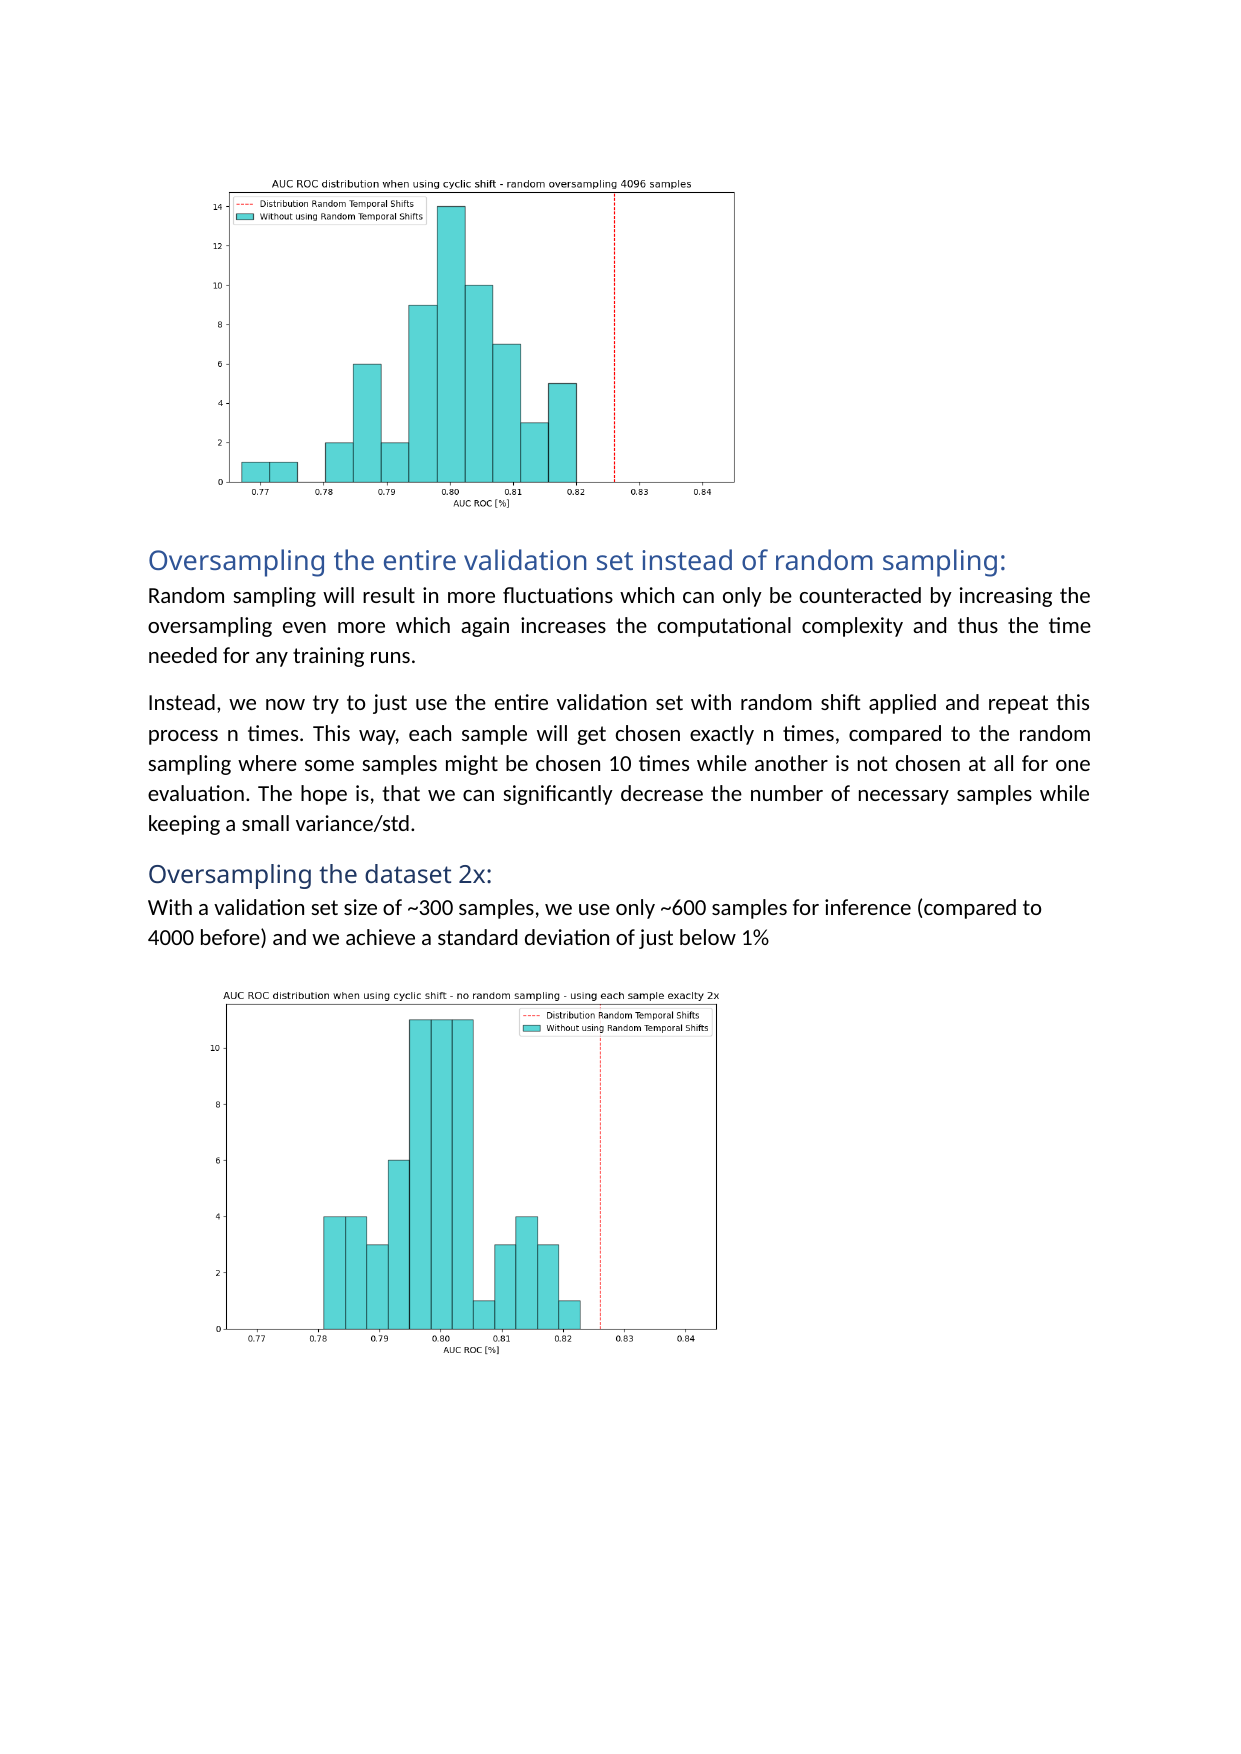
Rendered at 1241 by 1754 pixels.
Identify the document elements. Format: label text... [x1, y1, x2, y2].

subtitle Oversampling the entire validation set instead of random sampling: [148, 541, 1093, 578]
text Instead, we now try to just use the entire validation set with random shift applied and repeat this process n times. This way, each sample will get chosen exactly n times, compared to the random sampling where some samples might be chosen 10 times while another is not chosen at all for one evaluation. The hope is, that we can significantly decrease the number of necessary samples while keeping a small variance/std. [148, 688, 1093, 837]
picture [147, 147, 799, 523]
subtitle Oversampling the dataset 2x: [148, 856, 1093, 890]
text Random sampling will result in more fluctuations which can only be counteracted by increasing the oversampling even more which again increases the computational complexity and thus the time needed for any training runs. [148, 581, 1093, 670]
picture [147, 953, 779, 1375]
